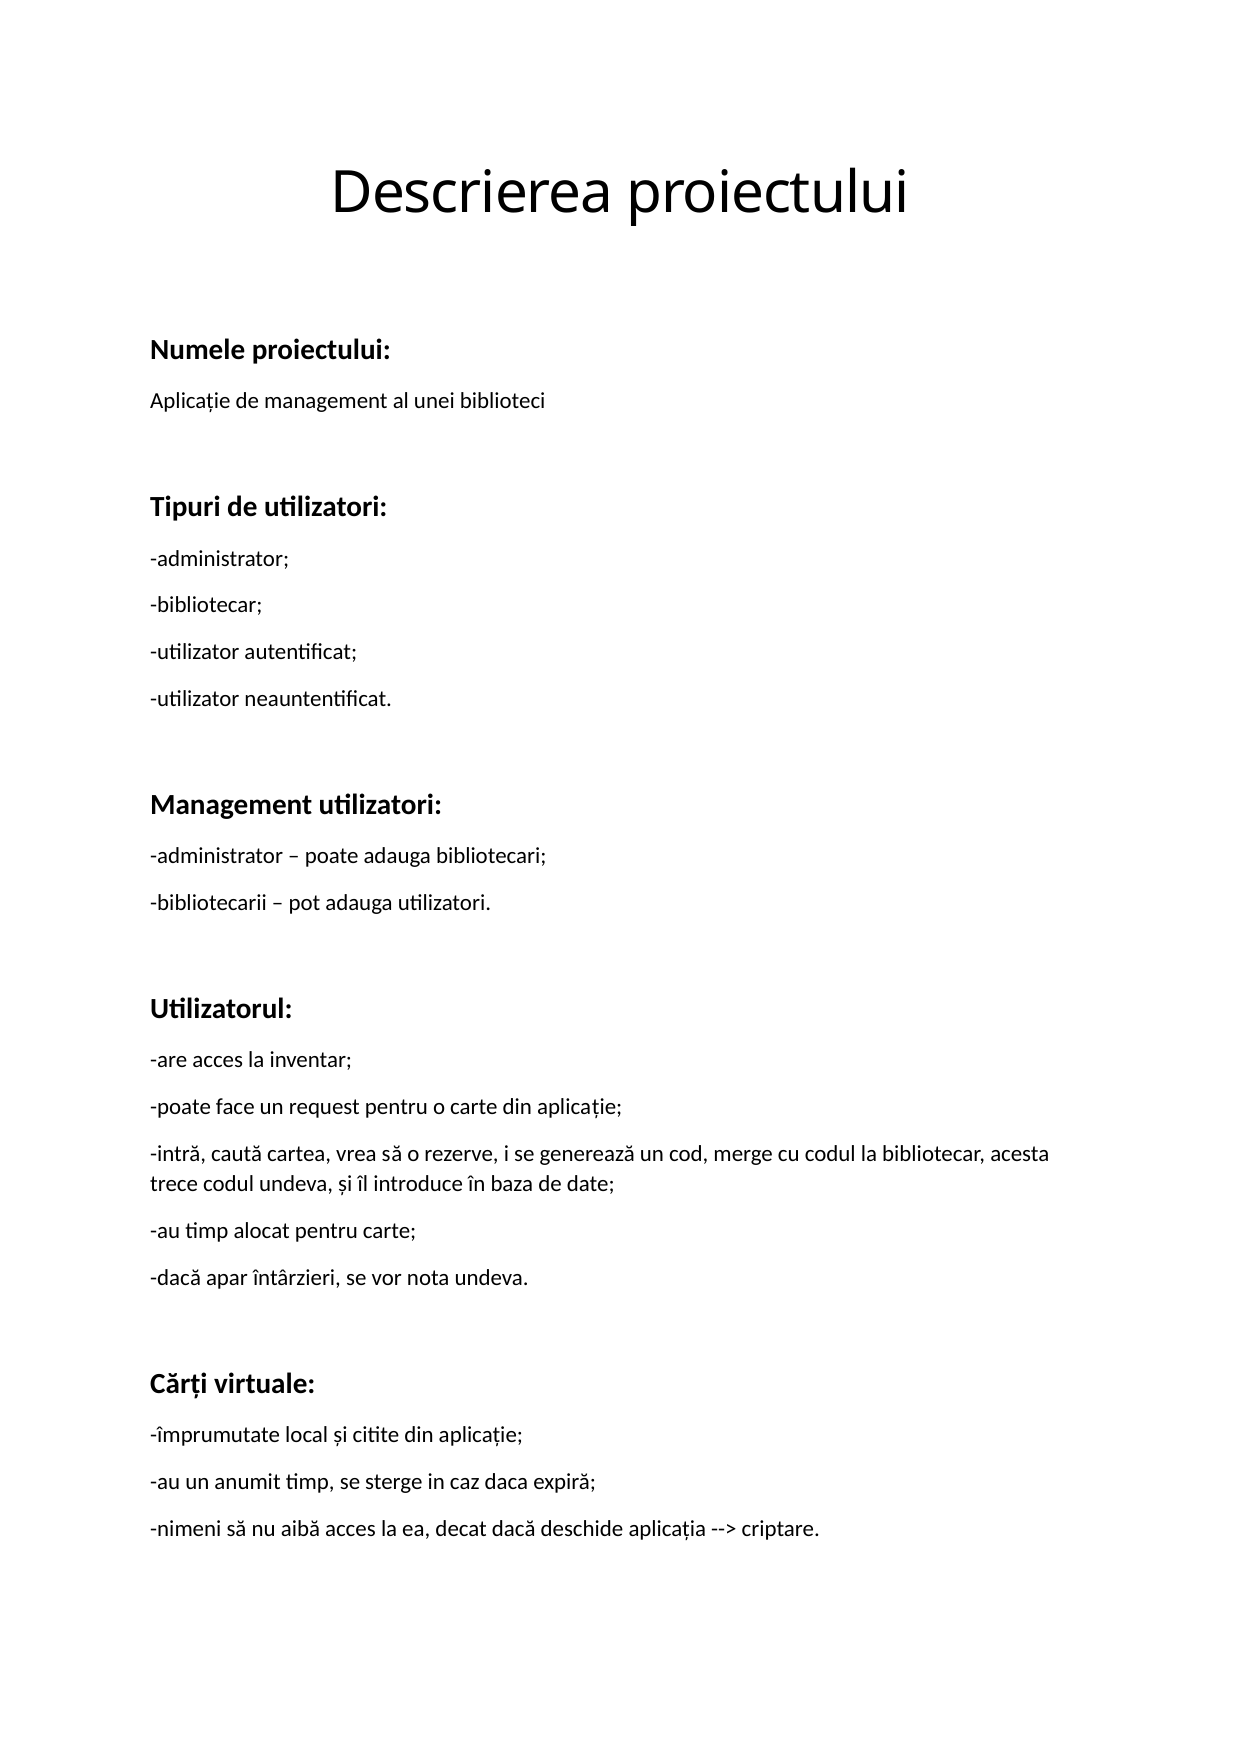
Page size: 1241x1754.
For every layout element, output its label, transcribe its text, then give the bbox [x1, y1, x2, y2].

text Utilizatorul: [150, 990, 1090, 1026]
text -administrator – poate adauga bibliotecari; [150, 841, 1090, 869]
text -dacă apar întârzieri, se vor nota undeva. [150, 1263, 1090, 1291]
text -nimeni să nu aibă acces la ea, decat dacă deschide aplicația --> criptare. [150, 1514, 1090, 1542]
title Descrierea proiectului [150, 150, 1090, 229]
text -are acces la inventar; [150, 1045, 1090, 1073]
text Aplicație de management al unei biblioteci [150, 387, 1090, 414]
text Tipuri de utilizatori: [150, 488, 1090, 524]
text Cărți virtuale: [150, 1365, 1090, 1401]
text Management utilizatori: [150, 786, 1090, 822]
text -bibliotecar; [150, 591, 1090, 618]
text -utilizator autentificat; [150, 637, 1090, 665]
text Numele proiectului: [150, 331, 1090, 367]
text -intră, caută cartea, vrea să o rezerve, i se generează un cod, merge cu codul la bibliotecar, acesta trece codul undeva, și îl introduce în baza de date; [150, 1139, 1090, 1197]
text -au timp alocat pentru carte; [150, 1216, 1090, 1244]
text -administrator; [150, 544, 1090, 572]
text -împrumutate local și citite din aplicație; [150, 1420, 1090, 1448]
text -bibliotecarii – pot adauga utilizatori. [150, 888, 1090, 916]
text -au un anumit timp, se sterge in caz daca expiră; [150, 1467, 1090, 1495]
text -utilizator neauntentificat. [150, 684, 1090, 712]
text -poate face un request pentru o carte din aplicație; [150, 1092, 1090, 1120]
